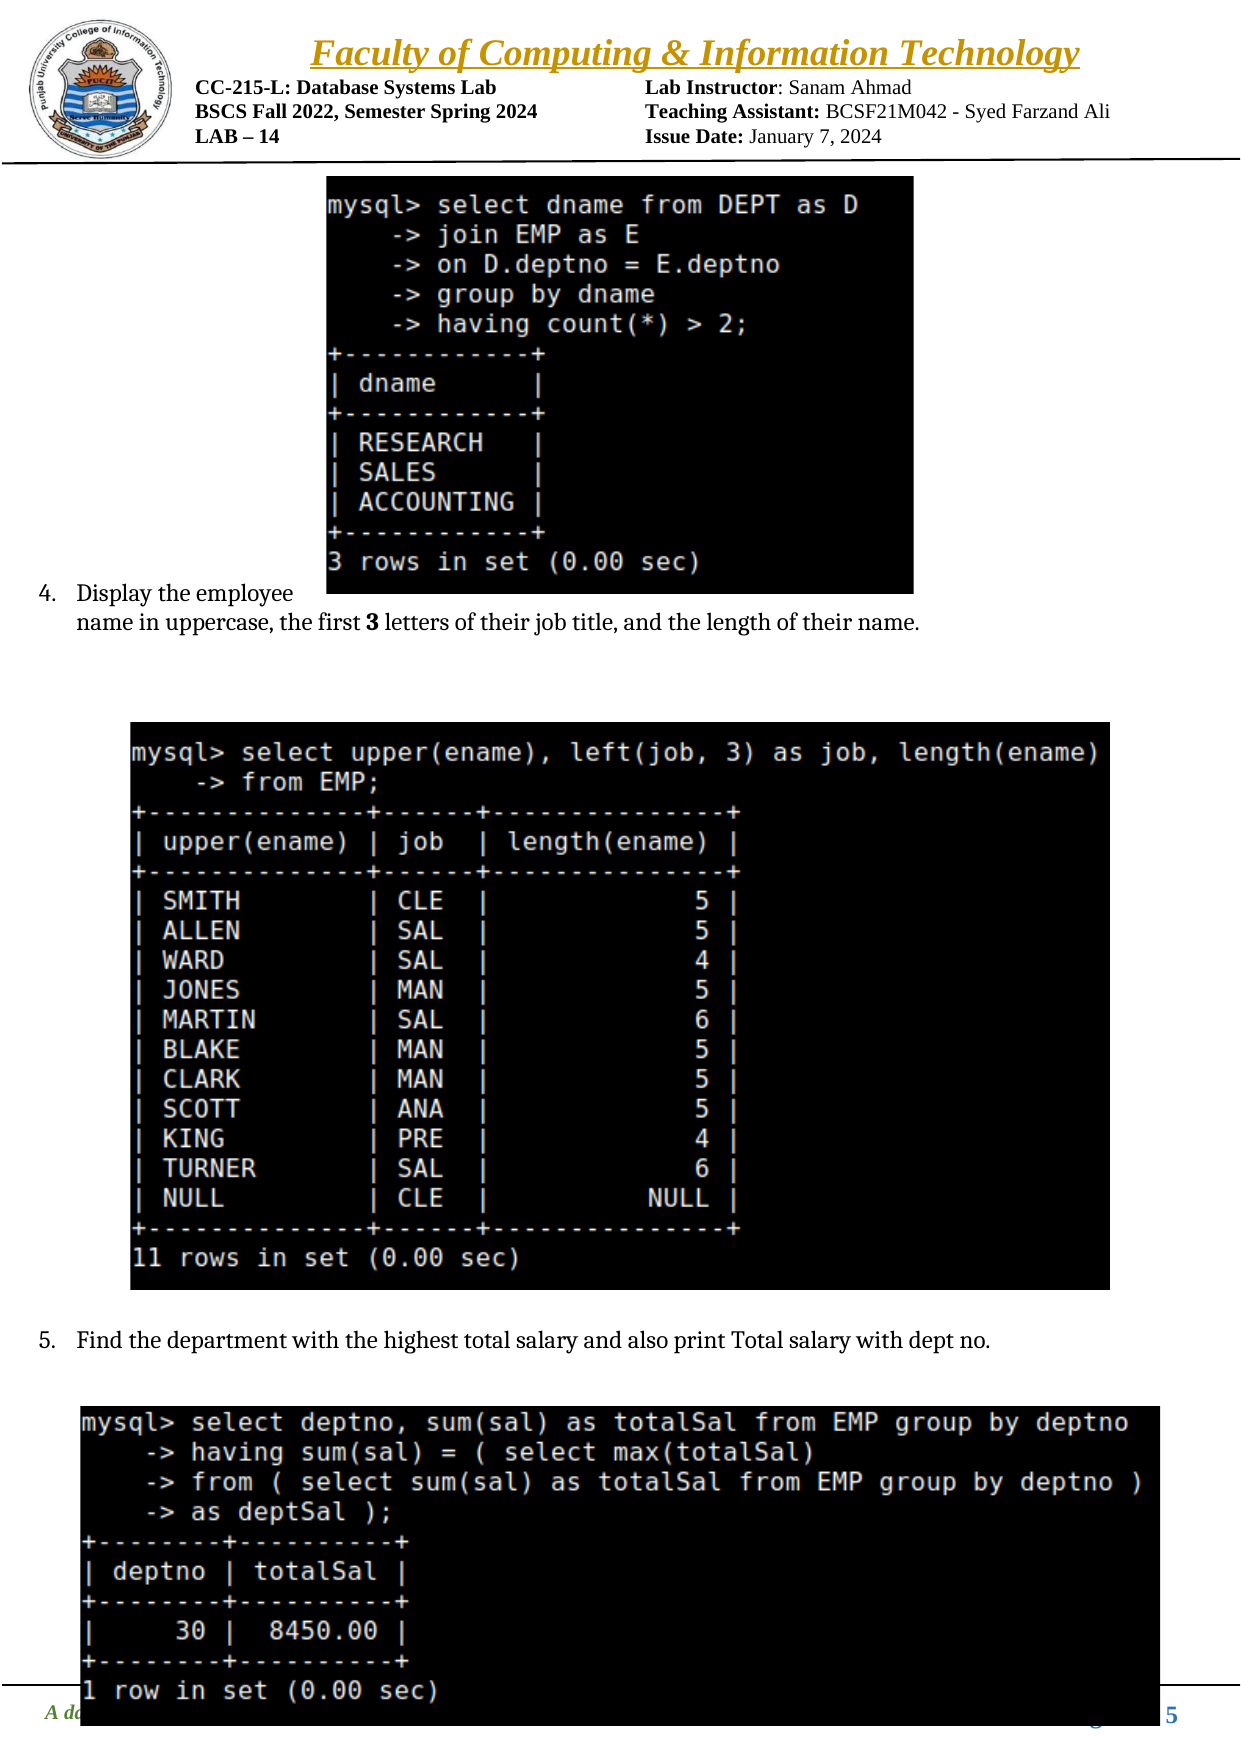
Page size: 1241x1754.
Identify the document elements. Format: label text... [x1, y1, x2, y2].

picture [28, 17, 173, 159]
picture [130, 722, 1110, 1290]
list Find the department with the highest total salary and also print Total salary with dept no. [39, 1326, 1195, 1355]
picture [80, 1406, 1161, 1726]
list Display the employee name in uppercase, the first 3 letters of their job title, and the length of their name. [39, 579, 1195, 636]
picture [326, 176, 914, 594]
